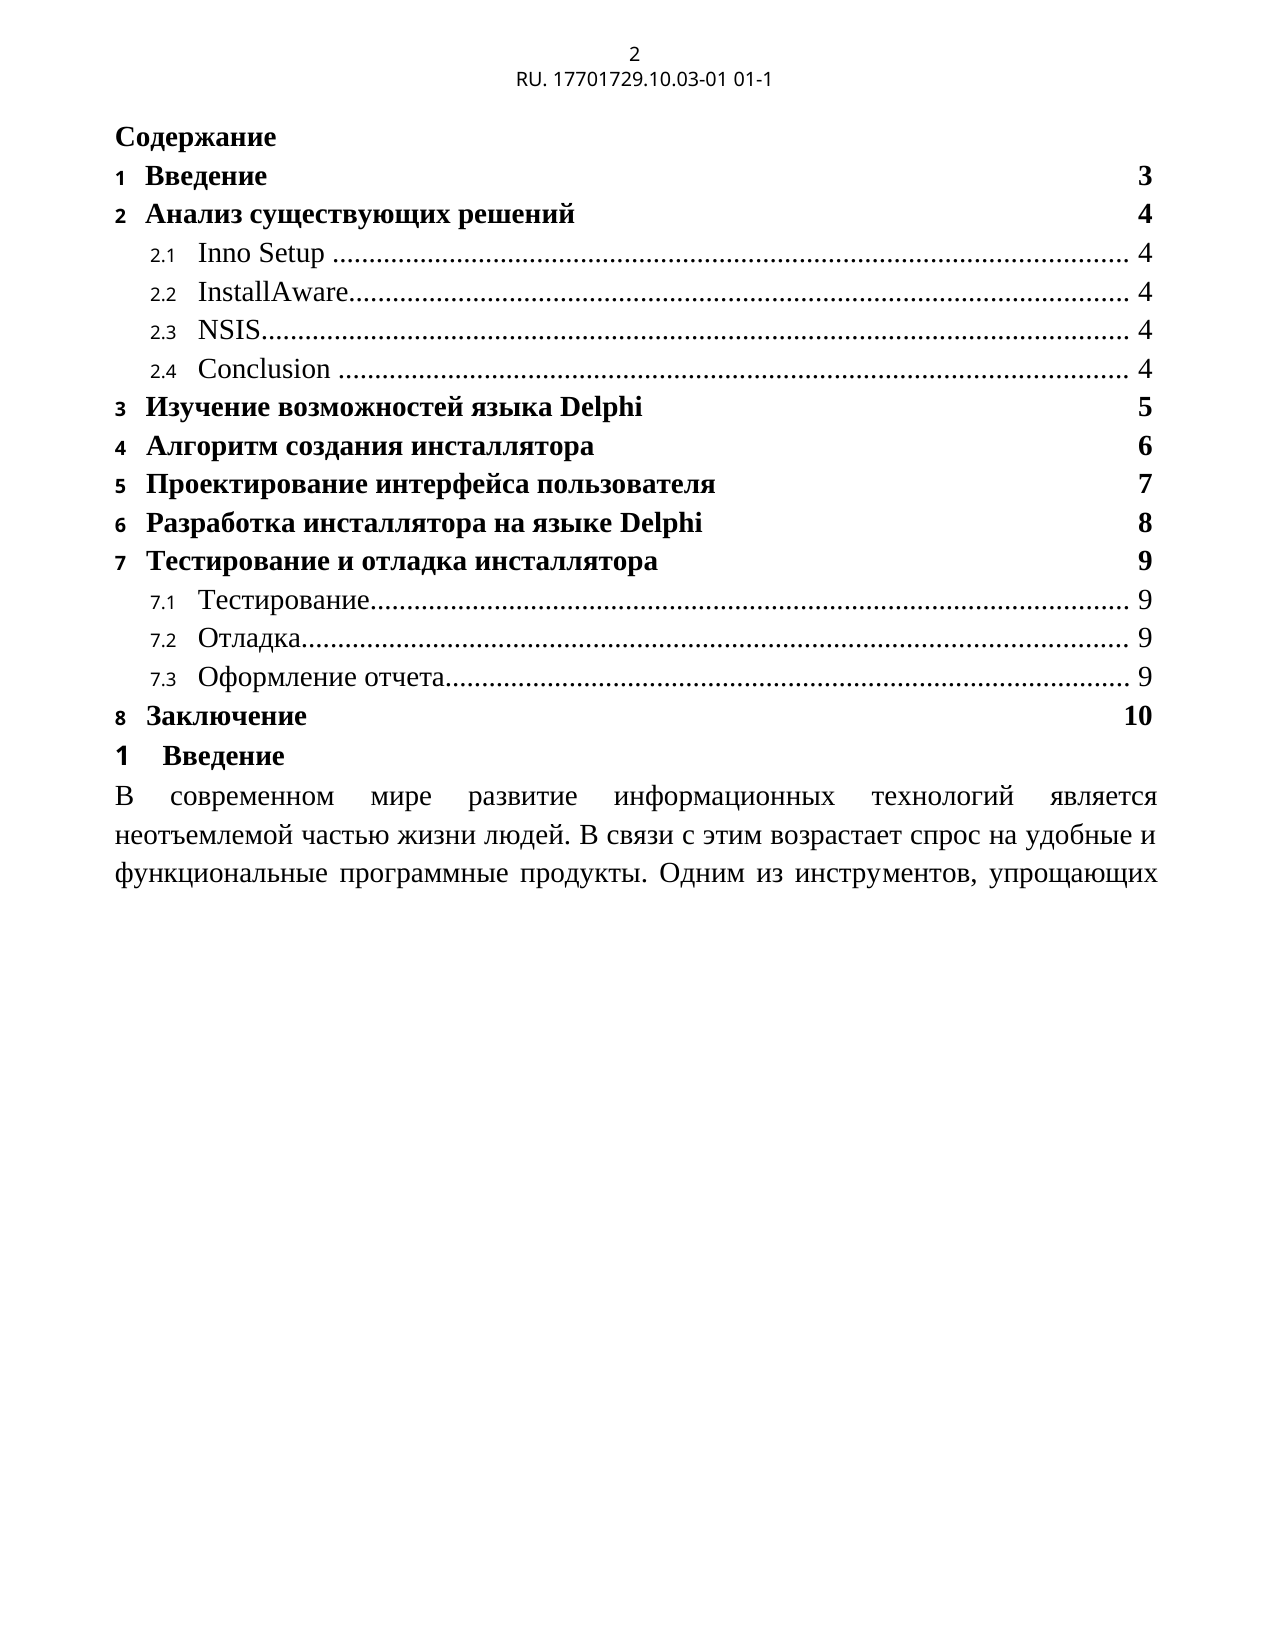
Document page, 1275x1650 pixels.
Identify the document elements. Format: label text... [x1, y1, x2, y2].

list Отладка 9 [150, 621, 1158, 654]
list Введение [114, 736, 1158, 773]
list Алгоритм создания инсталлятора 6 [114, 428, 1158, 461]
list InstallAware 4 [150, 274, 1158, 307]
list Изучение возможностей языка Delphi 5 [114, 389, 1158, 423]
list Conclusion 4 [150, 351, 1158, 384]
list Анализ существующих решений 4 [114, 197, 1158, 230]
list Введение 3 [114, 158, 1158, 192]
text В современном мире развитие информационных технологий является неотъемлемой частью жизни людей. В связи с этим возрастает спрос на удобные и функциональные программные продукты. Одним из инструментов, упрощающих жизнь разработчиков и пользователей, являются инсталляторы. Инсталлятор - это программа, предназначенная для установки другой программы или сервиса на компьютер пользователя. [114, 778, 1158, 889]
list Разработка инсталлятора на языке Delphi 8 [114, 505, 1158, 538]
list Тестирование и отладка инсталлятора 9 [114, 543, 1158, 577]
list Inno Setup 4 [150, 235, 1158, 269]
list Проектирование интерфейса пользователя 7 [114, 466, 1158, 500]
list Заключение 10 [114, 698, 1158, 731]
list Тестирование 9 [150, 582, 1158, 616]
list Оформление отчета 9 [150, 659, 1158, 693]
text Содержание [114, 119, 1158, 153]
list NSIS 4 [150, 312, 1158, 346]
